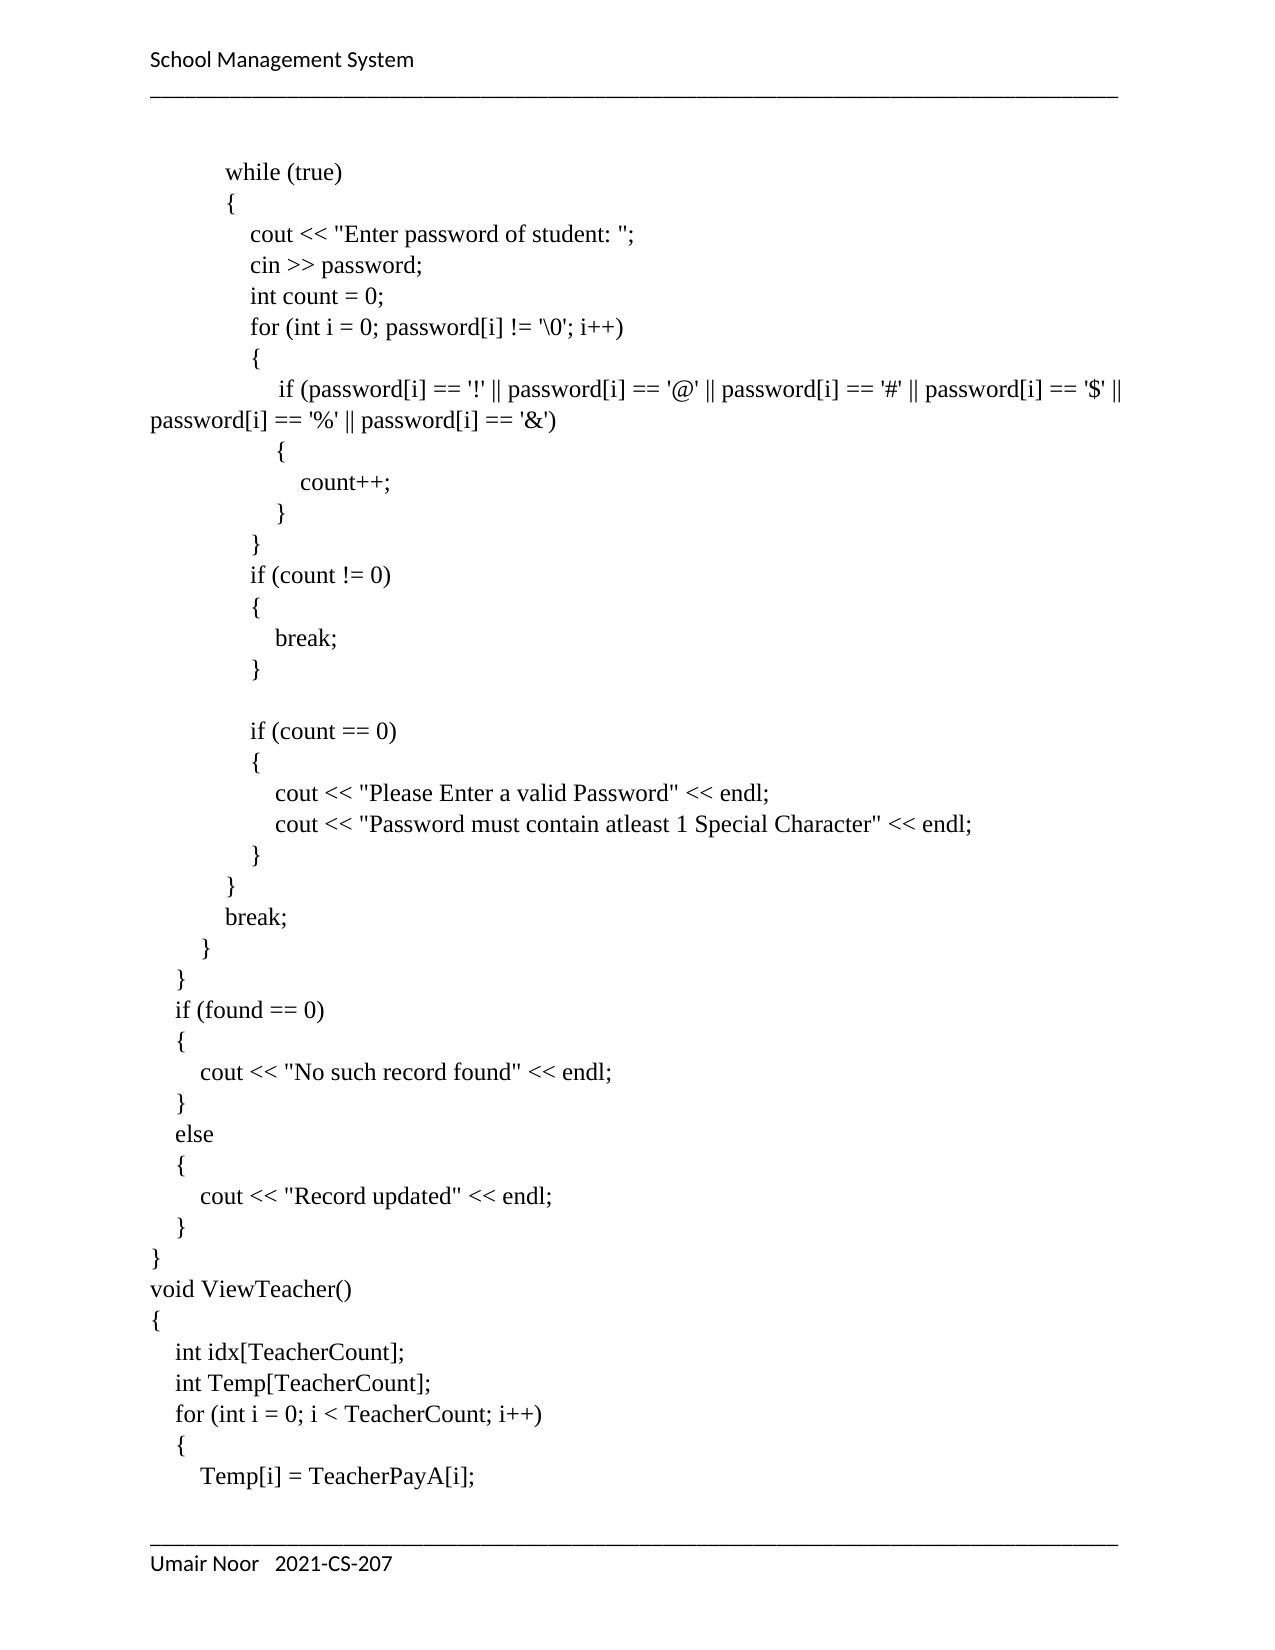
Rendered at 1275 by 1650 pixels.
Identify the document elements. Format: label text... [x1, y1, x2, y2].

text int count = 0; [150, 281, 1125, 310]
text int Temp[TeacherCount]; [150, 1368, 1125, 1396]
text } [150, 933, 1125, 962]
text break; [150, 623, 1125, 651]
text { [150, 1306, 1125, 1334]
text cout << "Record updated" << endl; [150, 1181, 1125, 1210]
text count++; [150, 467, 1125, 496]
text int idx[TeacherCount]; [150, 1337, 1125, 1365]
text } [150, 871, 1125, 900]
text Temp[i] = TeacherPayA[i]; [150, 1461, 1125, 1489]
text break; [150, 902, 1125, 931]
text { [150, 747, 1125, 776]
text } [150, 840, 1125, 869]
text if (count != 0) [150, 561, 1125, 589]
text { [150, 1026, 1125, 1055]
text cout << "No such record found" << endl; [150, 1057, 1125, 1086]
text cin >> password; [150, 250, 1125, 279]
text { [150, 436, 1125, 465]
text else [150, 1119, 1125, 1148]
text cout << "Please Enter a valid Password" << endl; [150, 778, 1125, 807]
text if (found == 0) [150, 995, 1125, 1024]
text } [150, 1088, 1125, 1117]
text if (password[i] == '!' || password[i] == '@' || password[i] == '#' || password[i] == '$' || password[i] == '%' || password[i] == '&') [150, 374, 1125, 434]
text while (true) [150, 157, 1125, 186]
text { [150, 343, 1125, 372]
text void ViewTeacher() [150, 1274, 1125, 1303]
text cout << "Enter password of student: "; [150, 219, 1125, 248]
text for (int i = 0; i < TeacherCount; i++) [150, 1399, 1125, 1427]
text cout << "Password must contain atleast 1 Special Character" << endl; [150, 809, 1125, 838]
text if (count == 0) [150, 716, 1125, 744]
text } [150, 654, 1125, 682]
text } [150, 529, 1125, 558]
text } [150, 964, 1125, 993]
text { [150, 188, 1125, 217]
text for (int i = 0; password[i] != '\0'; i++) [150, 312, 1125, 341]
text } [150, 1243, 1125, 1272]
text { [150, 592, 1125, 620]
text } [150, 1212, 1125, 1241]
text { [150, 1430, 1125, 1458]
text } [150, 498, 1125, 527]
text { [150, 1150, 1125, 1179]
